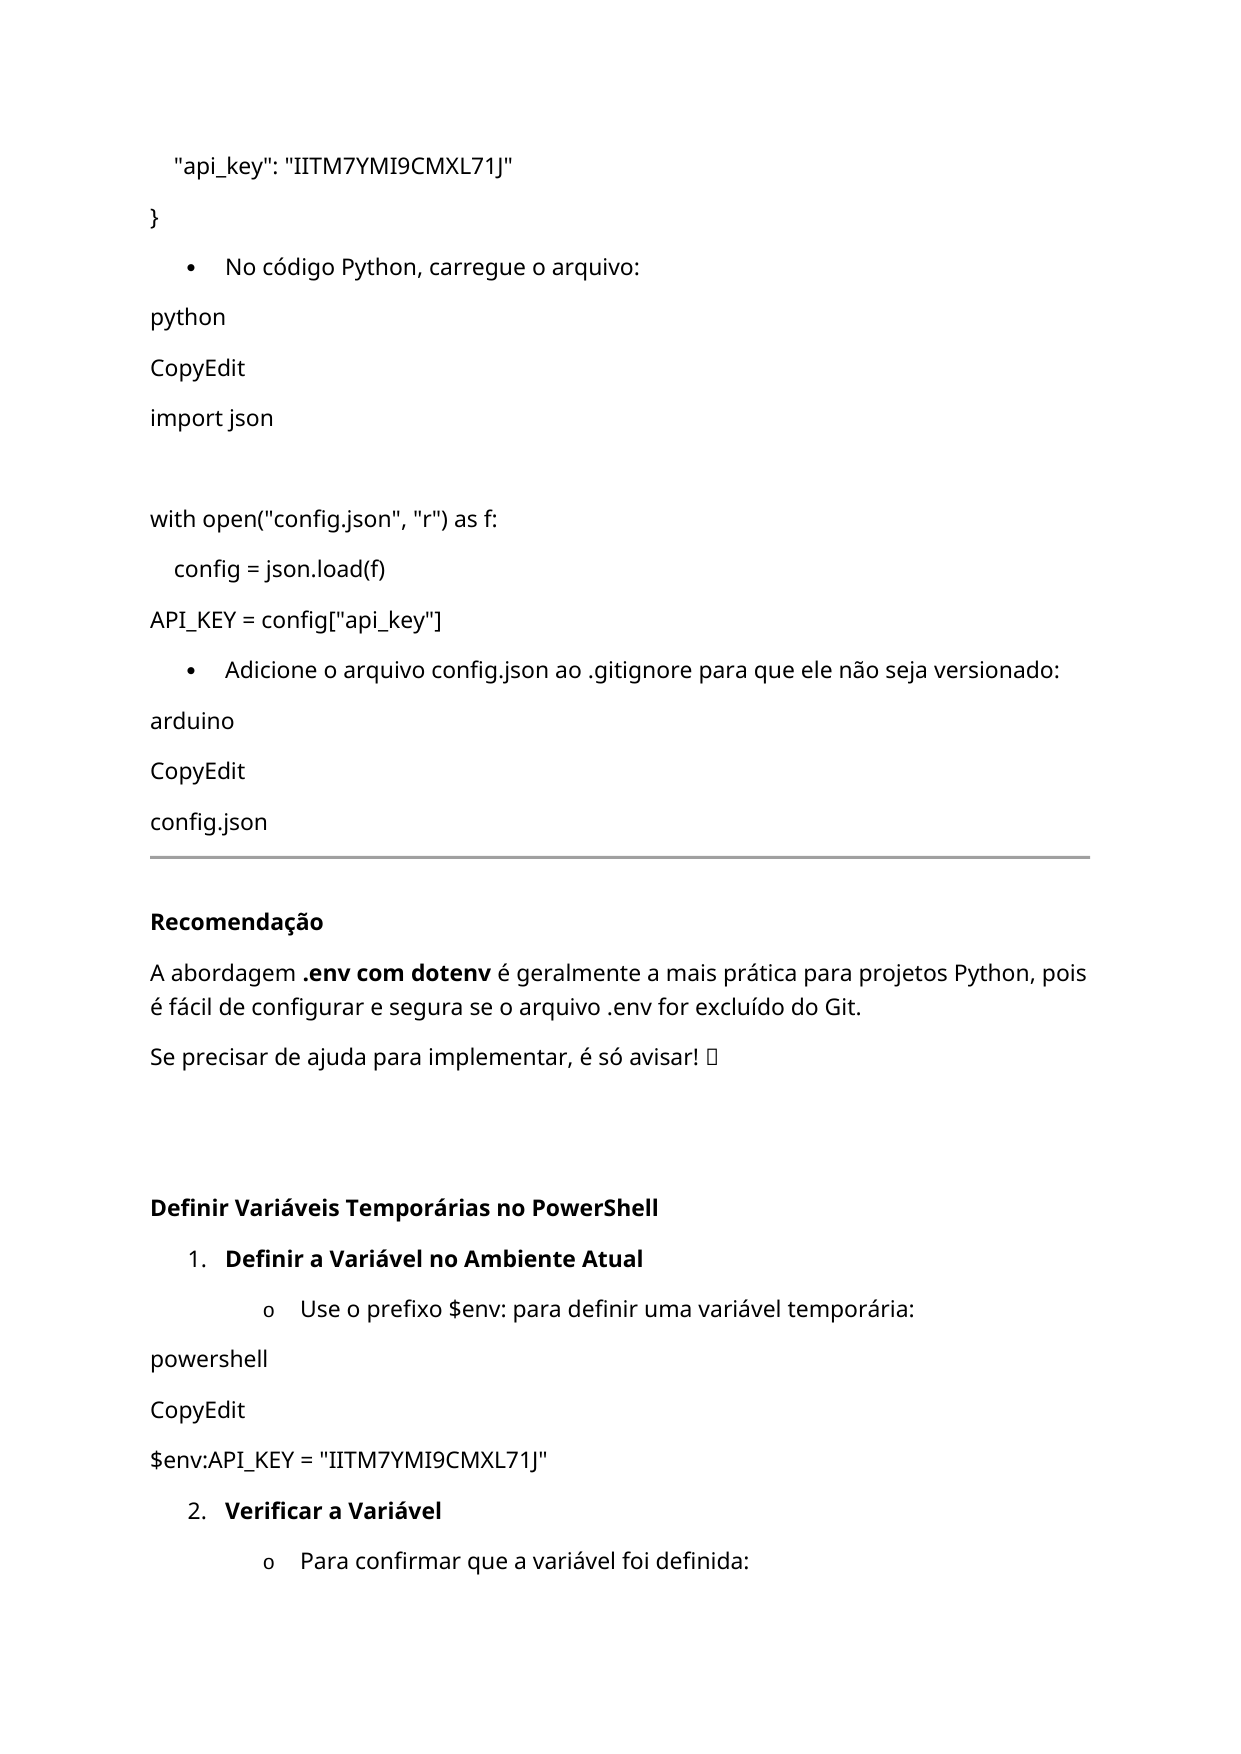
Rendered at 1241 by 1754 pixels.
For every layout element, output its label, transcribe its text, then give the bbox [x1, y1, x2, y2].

text arduino [150, 704, 1090, 736]
text Se precisar de ajuda para implementar, é só avisar! 🚀 [150, 1041, 1090, 1072]
text API_KEY = config["api_key"] [150, 604, 1090, 635]
text $env:API_KEY = "IITM7YMI9CMXL71J" [150, 1444, 1090, 1475]
text powershell [150, 1343, 1090, 1374]
list Definir a Variável no Ambiente Atual [187, 1242, 1090, 1274]
text config.json [150, 805, 1090, 837]
text Recomendação [150, 906, 1090, 937]
text with open("config.json", "r") as f: [150, 503, 1090, 534]
text "api_key": "IITM7YMI9CMXL71J" [150, 150, 1090, 181]
text CopyEdit [150, 352, 1090, 383]
list Verificar a Variável [187, 1494, 1090, 1526]
list No código Python, carregue o arquivo: [187, 251, 1090, 282]
list Use o prefixo $env: para definir uma variável temporária: [262, 1293, 1090, 1324]
text CopyEdit [150, 755, 1090, 786]
text Definir Variáveis Temporárias no PowerShell [150, 1192, 1090, 1223]
text import json [150, 402, 1090, 433]
text config = json.load(f) [150, 553, 1090, 584]
list Adicione o arquivo config.json ao .gitignore para que ele não seja versionado: [187, 654, 1090, 685]
text A abordagem .env com dotenv é geralmente a mais prática para projetos Python, pois é fácil de configurar e segura se o arquivo .env for excluído do Git. [150, 957, 1090, 1022]
text CopyEdit [150, 1394, 1090, 1425]
text python [150, 301, 1090, 332]
list Para confirmar que a variável foi definida: [262, 1545, 1090, 1576]
text } [150, 200, 1090, 232]
